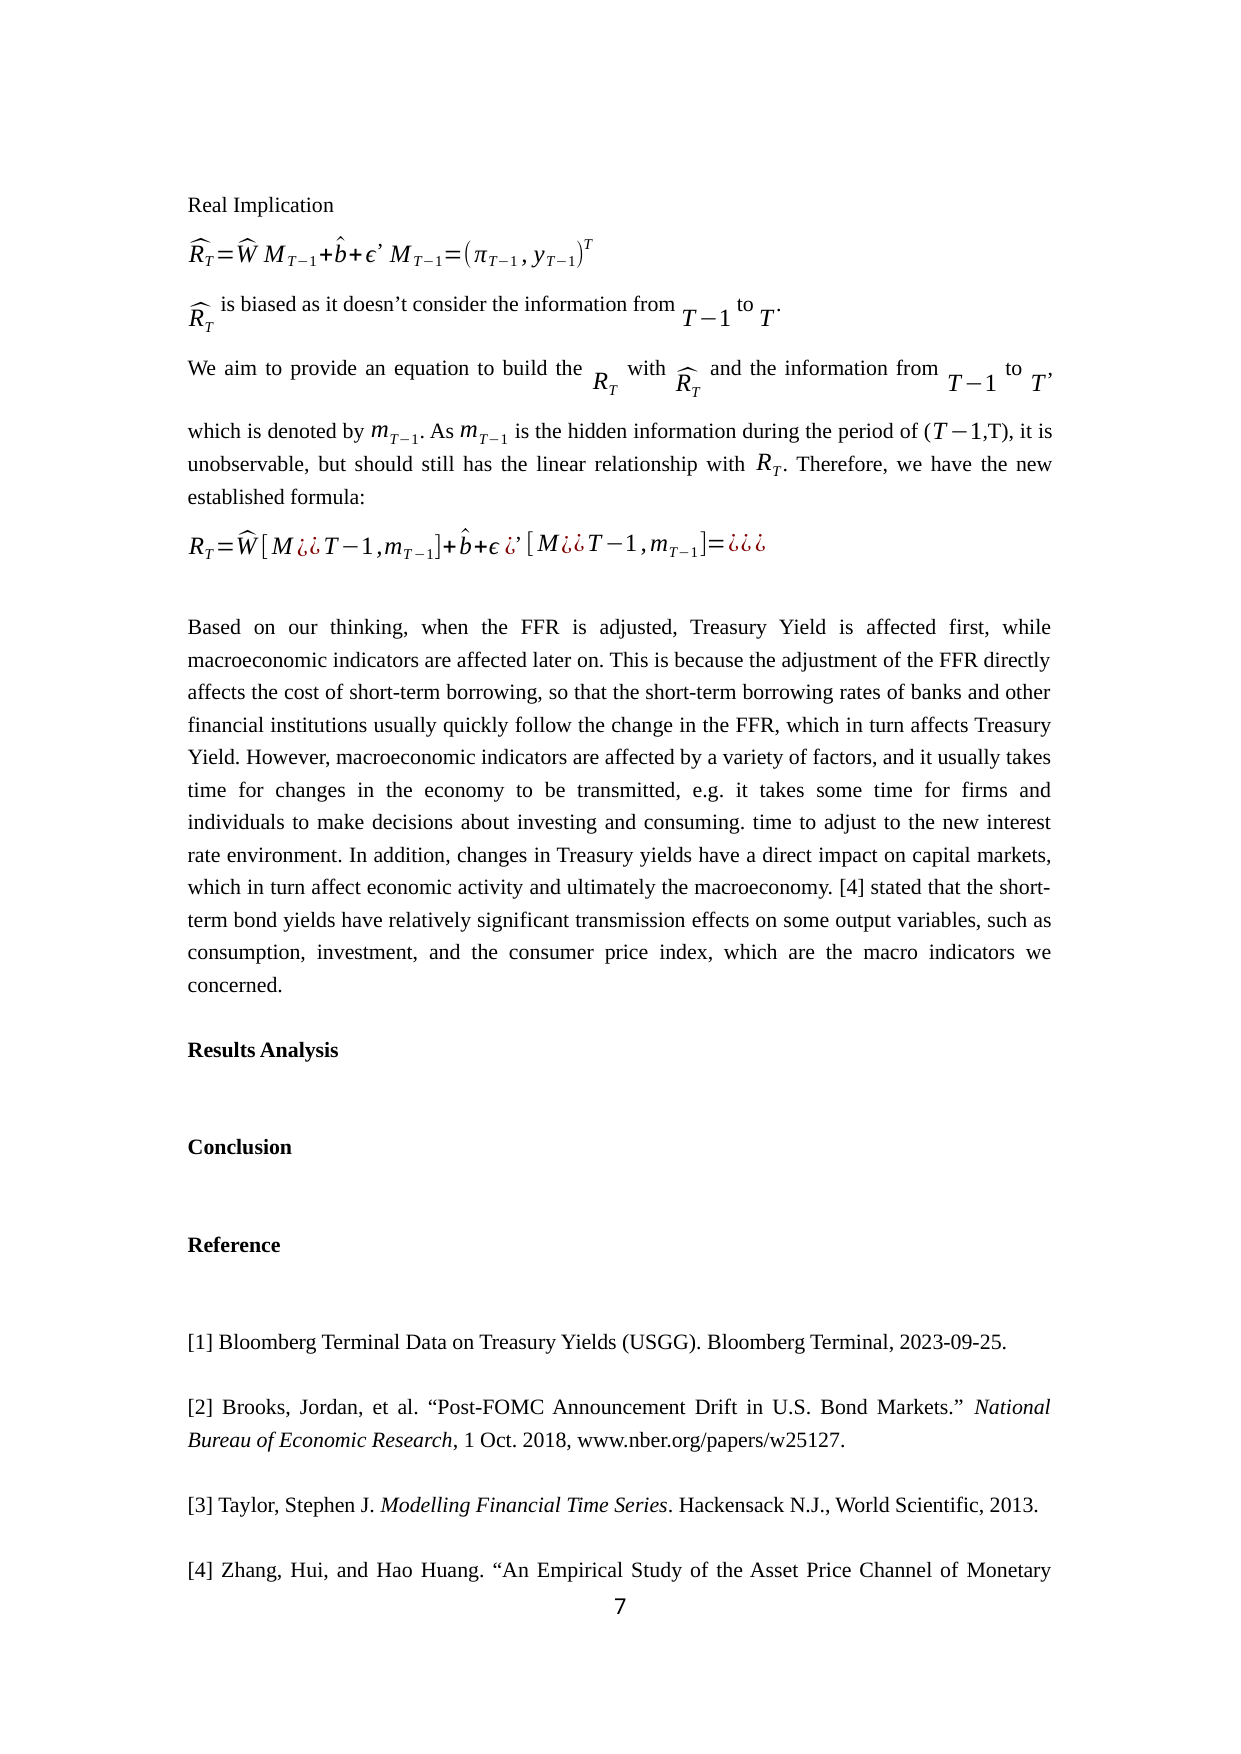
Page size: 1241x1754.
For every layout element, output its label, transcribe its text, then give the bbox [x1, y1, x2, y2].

text Real Implication [187, 188, 1053, 221]
text [3] Taylor, Stephen J. Modelling Financial Time Series. Hackensack N.J., World Scientific, 2013. [187, 1488, 1053, 1521]
text , [187, 513, 1053, 578]
text Results Analysis [187, 1033, 1053, 1066]
text Based on our thinking, when the FFR is adjusted, Treasury Yield is affected first, while macroeconomic indicators are affected later on. This is because the adjustment of the FFR directly affects the cost of short-term borrowing, so that the short-term borrowing rates of banks and other financial institutions usually quickly follow the change in the FFR, which in turn affects Treasury Yield. However, macroeconomic indicators are affected by a variety of factors, and it usually takes time for changes in the economy to be transmitted, e.g. it takes some time for firms and individuals to make decisions about investing and consuming. time to adjust to the new interest rate environment. In addition, changes in Treasury yields have a direct impact on capital markets, which in turn affect economic activity and ultimately the macroeconomy. [4] stated that the short-term bond yields have relatively significant transmission effects on some output variables, such as consumption, investment, and the consumer price index, which are the macro indicators we concerned. [187, 611, 1053, 1001]
text Conclusion [187, 1131, 1053, 1163]
text [1] Bloomberg Terminal Data on Treasury Yields (USGG). Bloomberg Terminal, 2023-09-25. [187, 1326, 1053, 1358]
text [187, 1553, 1053, 1586]
text is biased as it doesn’t consider the information from to . [187, 286, 1053, 351]
text We aim to provide an equation to build the with and the information from to , which is denoted by . As is the hidden information during the period of (,T), it is unobservable, but should still has the linear relationship with . Therefore, we have the new established formula: [187, 351, 1053, 513]
text [2] Brooks, Jordan, et al. “Post-FOMC Announcement Drift in U.S. Bond Markets.” National Bureau of Economic Research, 1 Oct. 2018, www.nber.org/papers/w25127. [187, 1391, 1053, 1456]
text , [187, 221, 1053, 286]
text Reference [187, 1228, 1053, 1261]
